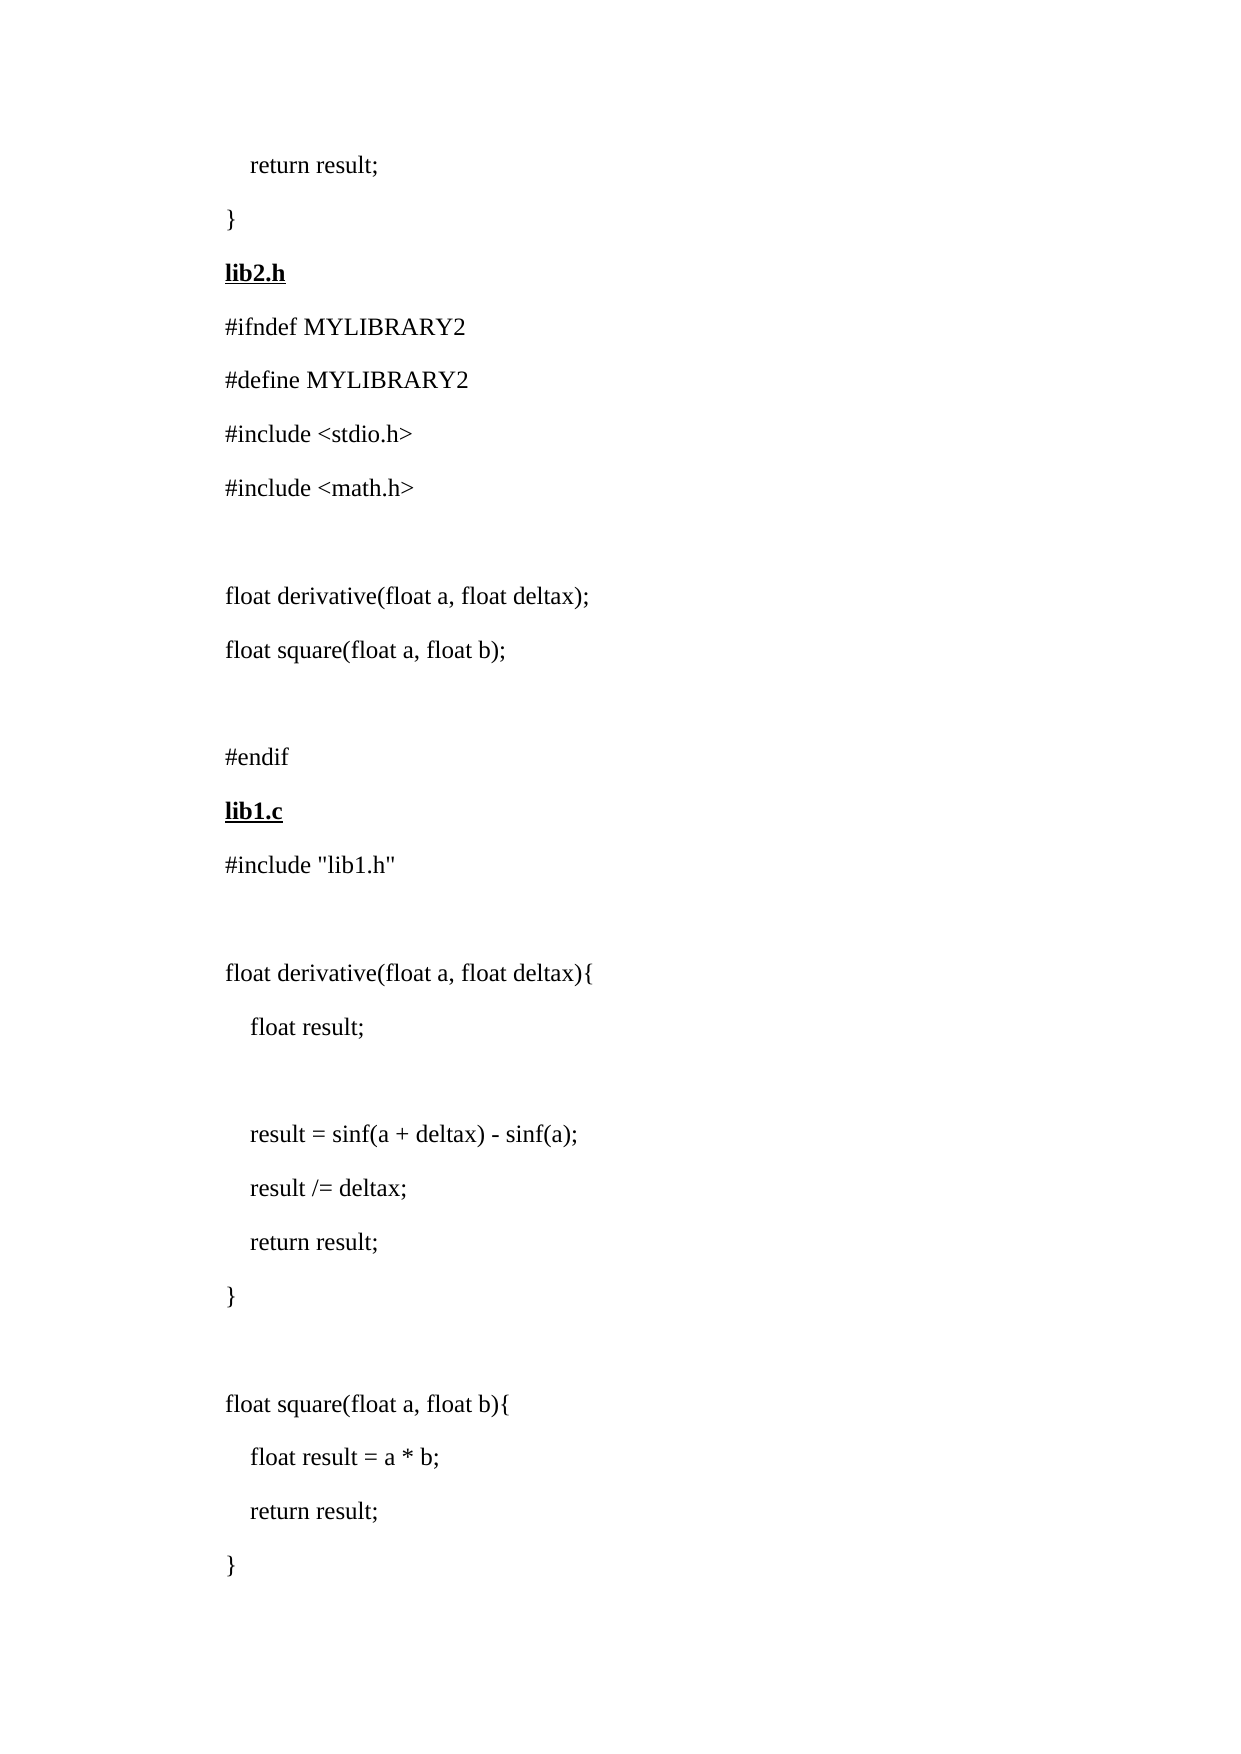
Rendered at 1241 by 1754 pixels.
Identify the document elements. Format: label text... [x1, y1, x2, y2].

text return result; [225, 150, 1072, 179]
text return result; [225, 1496, 1072, 1525]
text float derivative(float a, float deltax); [225, 581, 1072, 609]
text float derivative(float a, float deltax){ [225, 958, 1072, 987]
text #include <math.h> [225, 473, 1072, 502]
text result = sinf(a + deltax) - sinf(a); [225, 1119, 1072, 1148]
text float square(float a, float b){ [225, 1389, 1072, 1417]
text } [225, 204, 1072, 233]
text #include "lib1.h" [225, 850, 1072, 879]
text } [225, 1281, 1072, 1310]
text #endif [225, 742, 1072, 771]
text lib2.h [225, 258, 1072, 286]
text float result; [225, 1012, 1072, 1040]
text return result; [225, 1227, 1072, 1256]
text #define MYLIBRARY2 [225, 365, 1072, 394]
text } [225, 1550, 1072, 1579]
text lib1.c [225, 796, 1072, 825]
text #include <stdio.h> [225, 419, 1072, 448]
text float result = a * b; [225, 1442, 1072, 1471]
text #ifndef MYLIBRARY2 [225, 312, 1072, 340]
text result /= deltax; [225, 1173, 1072, 1202]
text float square(float a, float b); [225, 635, 1072, 663]
